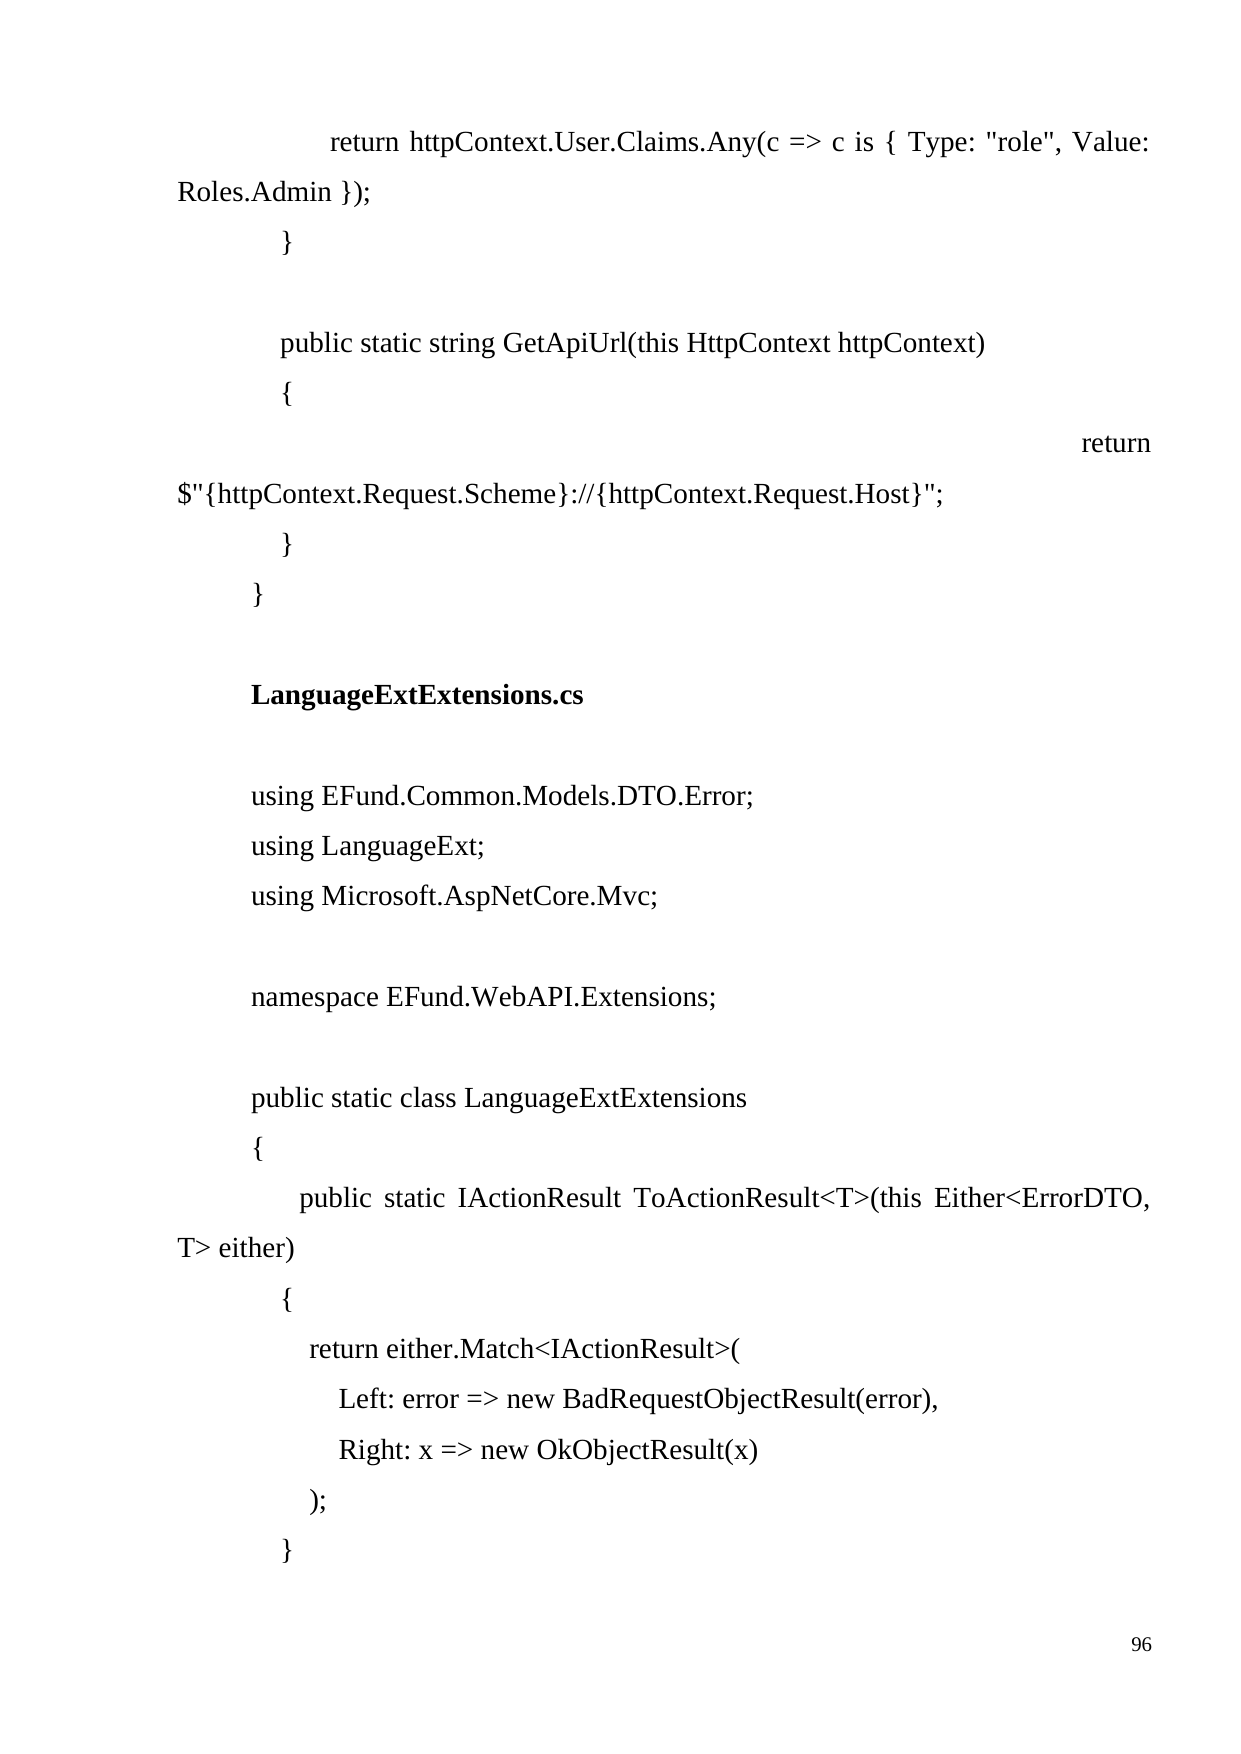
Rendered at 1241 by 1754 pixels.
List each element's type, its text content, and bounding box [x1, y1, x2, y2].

text { [177, 1130, 1152, 1163]
text ); [177, 1482, 1152, 1516]
text return either.Match<IActionResult>( [177, 1331, 1152, 1365]
text Right: x => new OkObjectResult(x) [177, 1432, 1152, 1465]
text Left: error => new BadRequestObjectResult(error), [177, 1382, 1152, 1415]
text } [177, 526, 1152, 560]
text using EFund.Common.Models.DTO.Error; [177, 778, 1152, 811]
text public static class LanguageExtExtensions [177, 1080, 1152, 1113]
text } [177, 224, 1152, 258]
text return httpContext.User.Claims.Any(c => c is { Type: "role", Value: Roles.Admin }); [177, 124, 1152, 208]
text { [177, 375, 1152, 409]
text public static IActionResult ToActionResult<T>(this Either<ErrorDTO, T> either) [177, 1180, 1152, 1264]
text { [177, 1281, 1152, 1314]
text using LanguageExt; [177, 828, 1152, 862]
text using Microsoft.AspNetCore.Mvc; [177, 878, 1152, 912]
text LanguageExtExtensions.cs [177, 677, 1152, 711]
text } [177, 1532, 1152, 1566]
text public static string GetApiUrl(this HttpContext httpContext) [177, 325, 1152, 358]
text return $"{httpContext.Request.Scheme}://{httpContext.Request.Host}"; [177, 426, 1152, 509]
text } [177, 577, 1152, 610]
text namespace EFund.WebAPI.Extensions; [177, 979, 1152, 1013]
